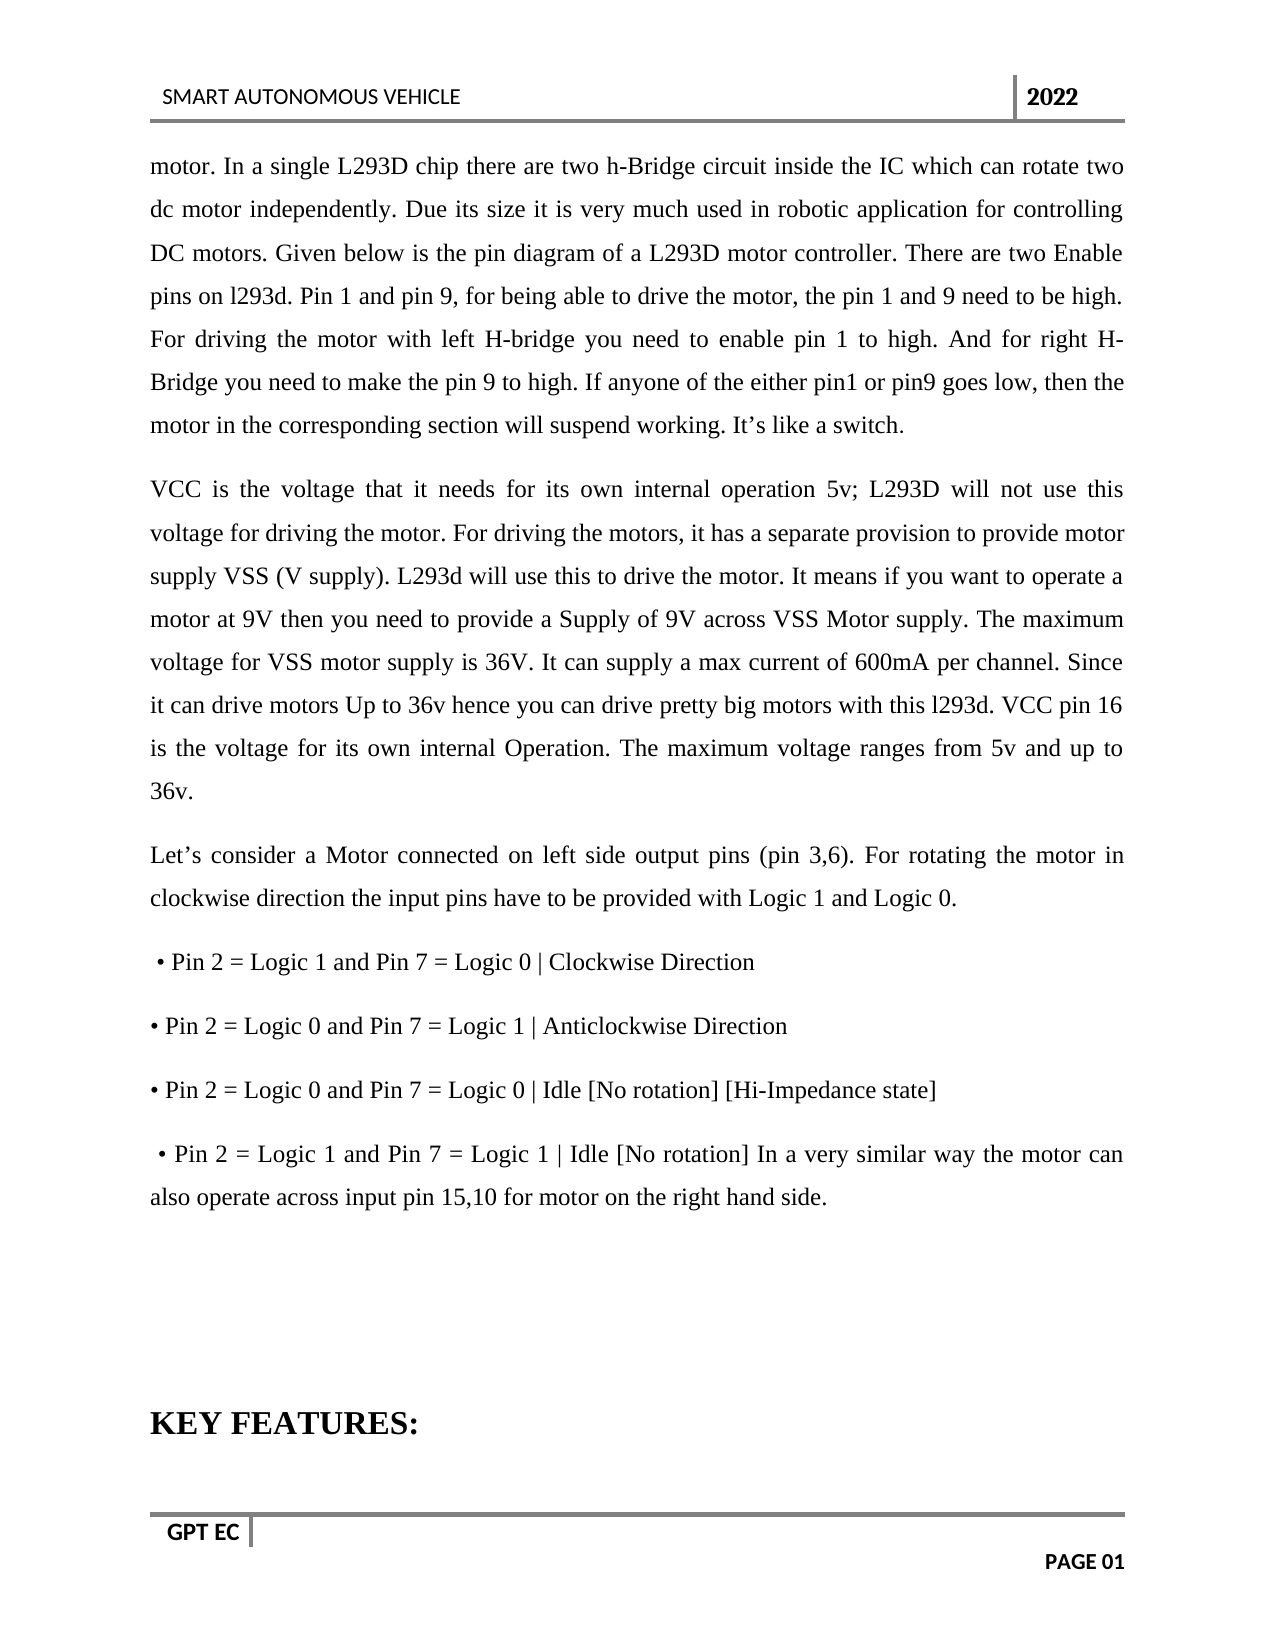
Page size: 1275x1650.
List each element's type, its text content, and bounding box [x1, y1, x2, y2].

text • Pin 2 = Logic 0 and Pin 7 = Logic 0 | Idle [No rotation] [Hi-Impedance state] [150, 1075, 1125, 1104]
text VCC is the voltage that it needs for its own internal operation 5v; L293D will not use this voltage for driving the motor. For driving the motors, it has a separate provision to provide motor supply VSS (V supply). L293d will use this to drive the motor. It means if you want to operate a motor at 9V then you need to provide a Supply of 9V across VSS Motor supply. The maximum voltage for VSS motor supply is 36V. It can supply a max current of 600mA per channel. Since it can drive motors Up to 36v hence you can drive pretty big motors with this l293d. VCC pin 16 is the voltage for its own internal Operation. The maximum voltage ranges from 5v and up to 36v. [150, 474, 1125, 805]
text KEY FEATURES: [150, 1403, 1125, 1441]
text Let’s consider a Motor connected on left side output pins (pin 3,6). For rotating the motor in clockwise direction the input pins have to be provided with Logic 1 and Logic 0. [150, 840, 1125, 912]
text • Pin 2 = Logic 0 and Pin 7 = Logic 1 | Anticlockwise Direction [150, 1011, 1125, 1040]
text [150, 151, 1125, 439]
text • Pin 2 = Logic 1 and Pin 7 = Logic 1 | Idle [No rotation] In a very similar way the motor can also operate across input pin 15,10 for motor on the right hand side. [150, 1139, 1125, 1211]
text • Pin 2 = Logic 1 and Pin 7 = Logic 0 | Clockwise Direction [150, 947, 1125, 976]
